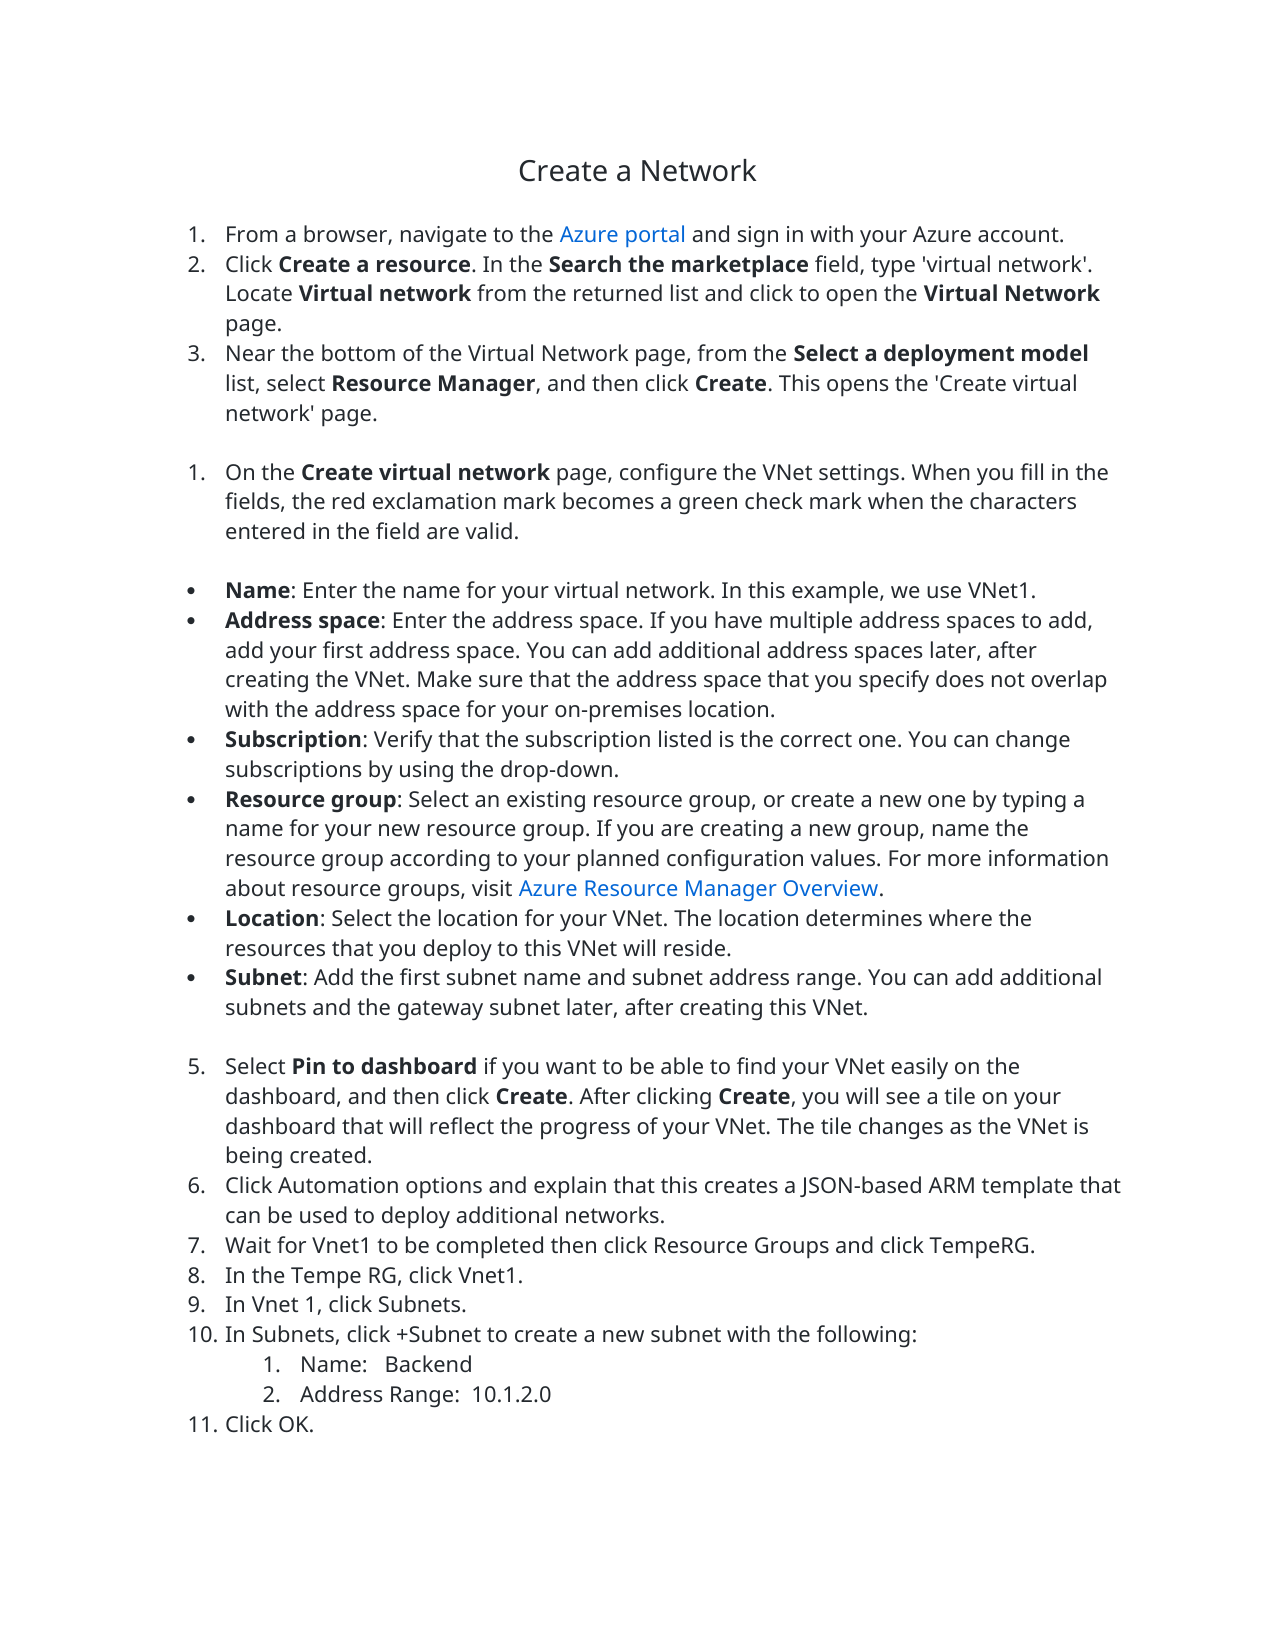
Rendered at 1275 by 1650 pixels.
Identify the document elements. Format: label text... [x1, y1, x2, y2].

text Create a Network [150, 150, 1125, 190]
list Address Range: 10.1.2.0 [262, 1379, 1125, 1409]
list Subscription: Verify that the subscription listed is the correct one. You can change subscriptions by using the drop-down. [187, 724, 1125, 784]
list Wait for Vnet1 to be completed then click Resource Groups and click TempeRG. [187, 1230, 1125, 1260]
list Location: Select the location for your VNet. The location determines where the resources that you deploy to this VNet will reside. [187, 903, 1125, 962]
list Address space: Enter the address space. If you have multiple address spaces to add, add your first address space. You can add additional address spaces later, after creating the VNet. Make sure that the address space that you specify does not overlap with the address space for your on-premises location. [187, 605, 1125, 724]
list Select Pin to dashboard if you want to be able to find your VNet easily on the dashboard, and then click Create. After clicking Create, you will see a tile on your dashboard that will reflect the progress of your VNet. The tile changes as the VNet is being created. [187, 1051, 1125, 1170]
list Near the bottom of the Virtual Network page, from the Select a deployment model list, select Resource Manager, and then click Create. This opens the 'Create virtual network' page. [187, 338, 1125, 427]
list Click Create a resource. In the Search the marketplace field, type 'virtual network'. Locate Virtual network from the returned list and click to open the Virtual Network page. [187, 249, 1125, 338]
list In the Tempe RG, click Vnet1. [187, 1260, 1125, 1289]
list Click Automation options and explain that this creates a JSON-based ARM template that can be used to deploy additional networks. [187, 1170, 1125, 1230]
list In Vnet 1, click Subnets. [187, 1289, 1125, 1319]
list Name: Enter the name for your virtual network. In this example, we use VNet1. [187, 575, 1125, 605]
list Name: Backend [262, 1349, 1125, 1379]
list From a browser, navigate to the Azure portal and sign in with your Azure account. [187, 219, 1125, 249]
list Resource group: Select an existing resource group, or create a new one by typing a name for your new resource group. If you are creating a new group, name the resource group according to your planned configuration values. For more information about resource groups, visit Azure Resource Manager Overview. [187, 784, 1125, 903]
list Subnet: Add the first subnet name and subnet address range. You can add additional subnets and the gateway subnet later, after creating this VNet. [187, 962, 1125, 1022]
list In Subnets, click +Subnet to create a new subnet with the following: [187, 1319, 1125, 1349]
list Click OK. [187, 1409, 1125, 1438]
list On the Create virtual network page, configure the VNet settings. When you fill in the fields, the red exclamation mark becomes a green check mark when the characters entered in the field are valid. [187, 457, 1125, 546]
